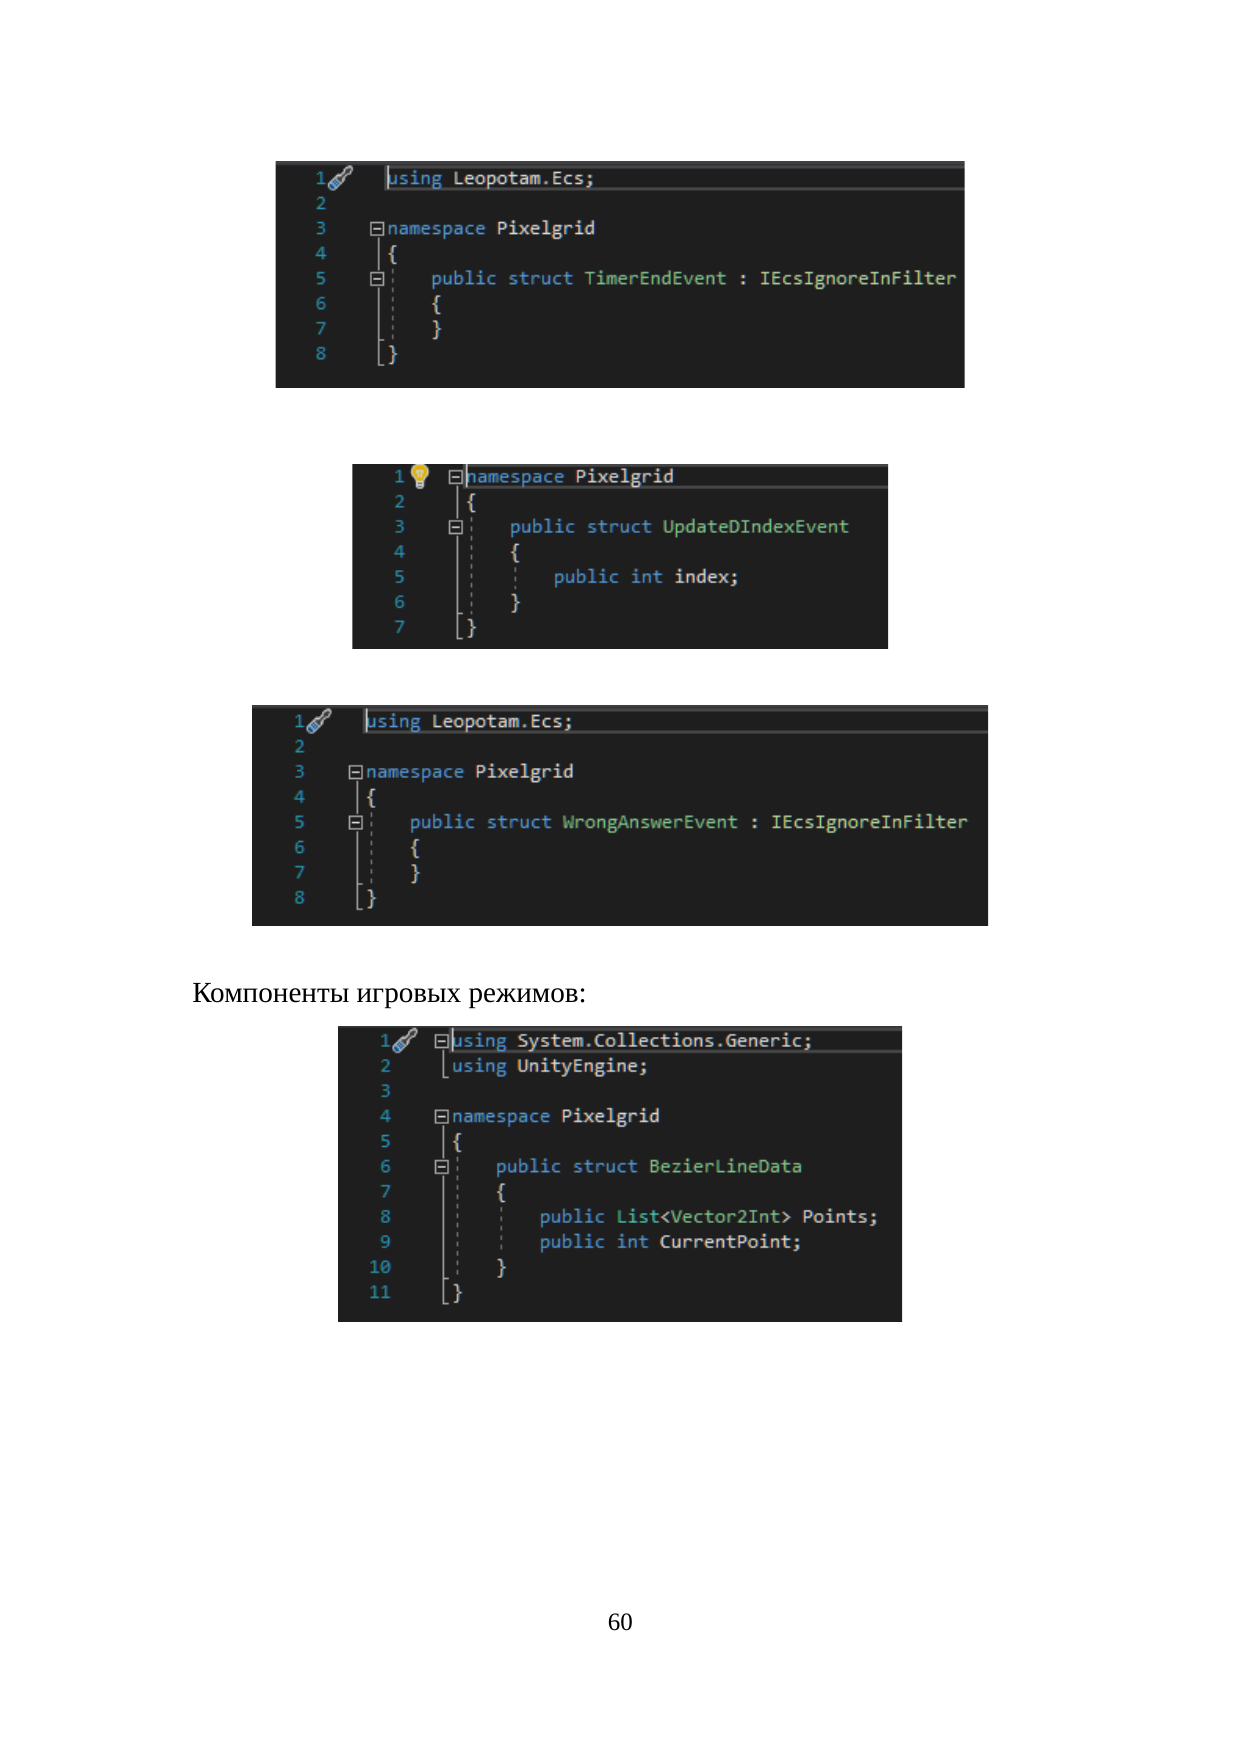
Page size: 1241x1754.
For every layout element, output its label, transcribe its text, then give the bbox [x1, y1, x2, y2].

picture [252, 705, 989, 926]
picture [352, 464, 889, 649]
picture [338, 1026, 903, 1322]
picture [275, 161, 965, 388]
